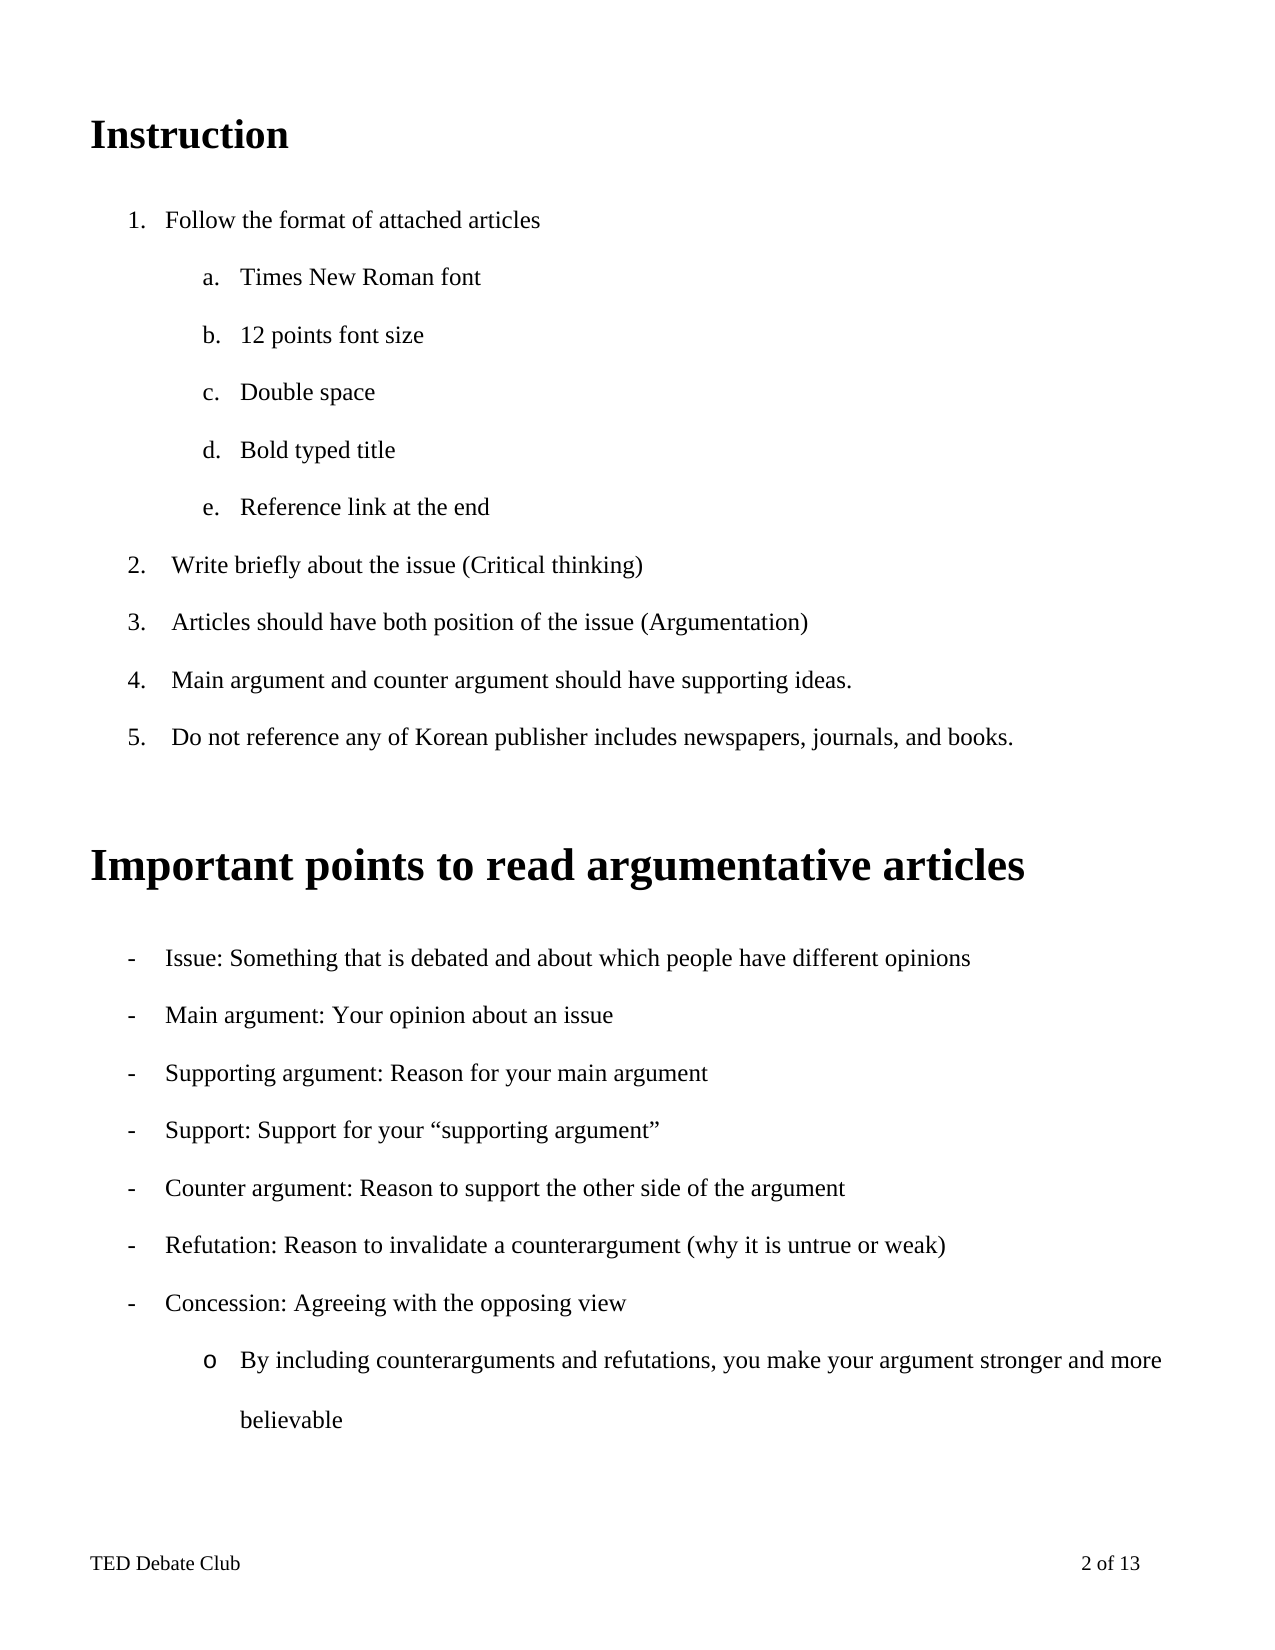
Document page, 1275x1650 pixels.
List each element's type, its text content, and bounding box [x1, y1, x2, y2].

list Double space [202, 377, 1185, 406]
list Main argument and counter argument should have supporting ideas. [127, 665, 1185, 694]
list Times New Roman font [202, 262, 1185, 291]
list Support: Support for your “supporting argument” [127, 1115, 1185, 1144]
list Supporting argument: Reason for your main argument [127, 1058, 1185, 1087]
text Instruction [90, 109, 1185, 157]
list Counter argument: Reason to support the other side of the argument [127, 1173, 1185, 1202]
text Important points to read argumentative articles [90, 837, 1185, 890]
list Reference link at the end [202, 492, 1185, 521]
list Write briefly about the issue (Critical thinking) [127, 550, 1185, 579]
list Articles should have both position of the issue (Argumentation) [127, 607, 1185, 636]
list 12 points font size [202, 320, 1185, 349]
list Do not reference any of Korean publisher includes newspapers, journals, and books. [127, 722, 1185, 751]
list By including counterarguments and refutations, you make your argument stronger and more believable [202, 1345, 1185, 1434]
list Follow the format of attached articles [127, 205, 1185, 234]
list Refutation: Reason to invalidate a counterargument (why it is untrue or weak) [127, 1230, 1185, 1259]
list Issue: Something that is debated and about which people have different opinions [127, 943, 1185, 972]
list Concession: Agreeing with the opposing view [127, 1288, 1185, 1317]
list Main argument: Your opinion about an issue [127, 1000, 1185, 1029]
list Bold typed title [202, 435, 1185, 464]
